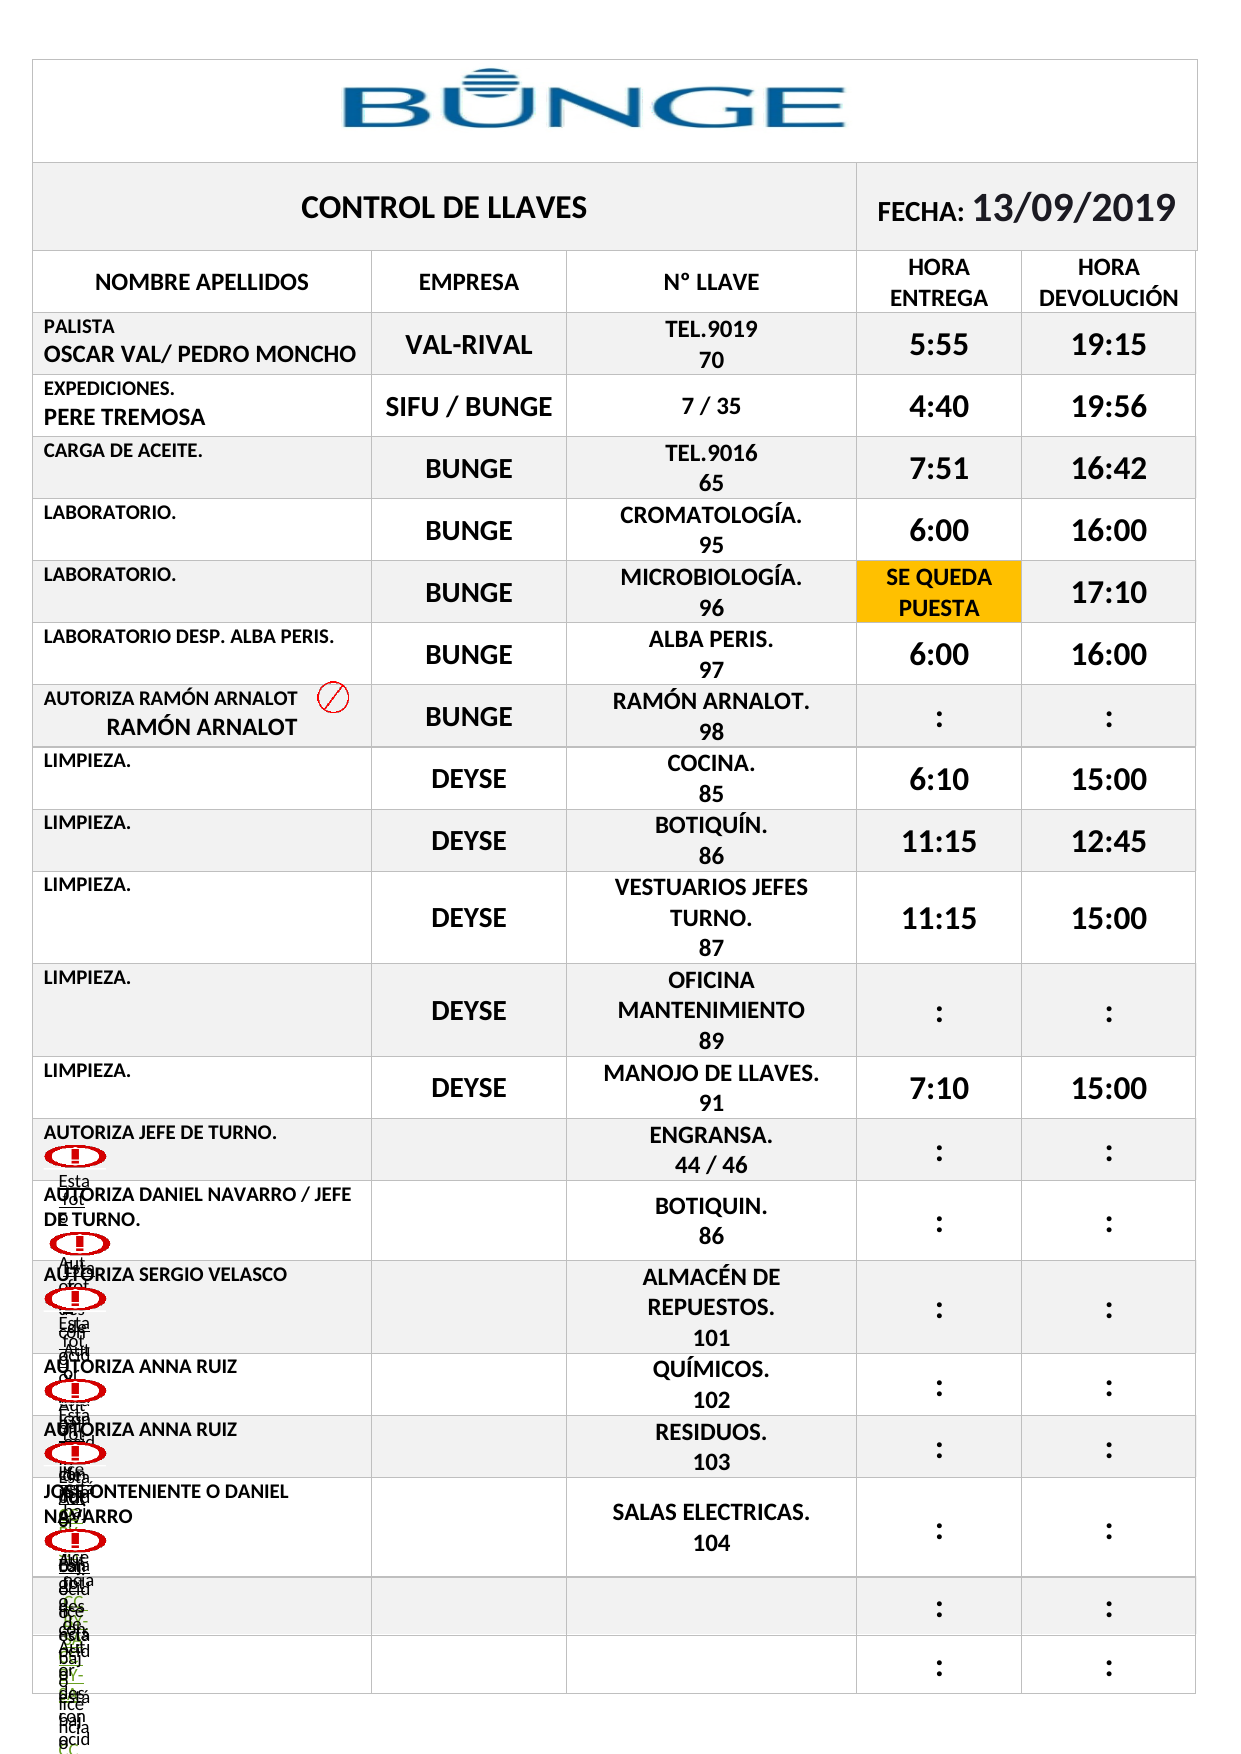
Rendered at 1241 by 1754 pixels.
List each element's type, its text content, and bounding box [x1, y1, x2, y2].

table_cell FECHA: 13/09/2019 [857, 163, 1197, 250]
table_cell 6:00 [857, 623, 1021, 684]
table_cell [372, 1119, 566, 1180]
table_cell LIMPIEZA. [33, 748, 371, 808]
picture [43, 1286, 107, 1311]
table_cell BUNGE [372, 623, 566, 684]
table_cell [372, 1578, 566, 1634]
picture [43, 1441, 107, 1465]
table_cell ALMACÉN DE REPUESTOS. 101 [567, 1261, 856, 1353]
table_cell NOMBRE APELLIDOS [33, 251, 371, 312]
table_cell EXPEDICIONES. PERE TREMOSA [33, 375, 371, 436]
table_cell 12:45 [1022, 810, 1195, 871]
table_cell BUNGE [372, 499, 566, 560]
table_cell DEYSE [372, 748, 566, 808]
table_cell : [857, 1478, 1021, 1576]
table_cell : [1022, 1416, 1195, 1477]
table_cell : [1022, 1119, 1195, 1180]
table_cell BUNGE [372, 437, 566, 498]
table_cell 7:51 [857, 437, 1021, 498]
table_cell Nº LLAVE [567, 251, 856, 312]
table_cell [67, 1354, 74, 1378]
picture [317, 681, 349, 713]
table_cell BOTIQUIN. 86 [567, 1181, 856, 1260]
table_cell VAL-RIVAL [372, 313, 566, 374]
table_cell HORA ENTREGA [857, 251, 1021, 312]
table_cell 7:10 [857, 1057, 1021, 1118]
table_cell CONTROL DE LLAVES [33, 163, 856, 250]
table_cell LABORATORIO DESP. ALBA PERIS. [33, 623, 371, 684]
table_cell AUTORIZA RAMÓN ARNALOT RAMÓN ARNALOT [33, 685, 371, 746]
table_cell PALISTA OSCAR VAL/ PEDRO MONCHO [33, 313, 371, 374]
table_cell AUTORIZA DANIEL NAVARRO / JEFE DE TURNO. [33, 1181, 371, 1260]
table_cell [372, 1416, 566, 1477]
table_cell : [1022, 1478, 1195, 1576]
table_cell 6:00 [857, 499, 1021, 560]
table_cell ALBA PERIS. 97 [567, 623, 856, 684]
picture [43, 1144, 107, 1168]
table_cell : [857, 1354, 1021, 1415]
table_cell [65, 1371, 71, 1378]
table_cell 6:10 [857, 748, 1021, 808]
table_cell AUTORIZA ANNA RUIZ [81, 1416, 371, 1477]
table_cell AUTORIZA ANNA RUIZ [33, 1354, 64, 1415]
table_cell LABORATORIO. [33, 561, 371, 622]
table_cell SE QUEDA PUESTA [857, 561, 1021, 622]
table_cell AUTORIZA JEFE DE TURNO. [33, 1119, 371, 1180]
table_cell : [1022, 1636, 1195, 1693]
table_cell : [857, 1416, 1021, 1477]
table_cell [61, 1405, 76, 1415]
table_cell BUNGE [372, 685, 566, 746]
table_cell COCINA. 85 [567, 748, 856, 808]
table_cell [372, 1354, 566, 1415]
table_cell QUÍMICOS. 102 [567, 1354, 856, 1415]
table_cell : [1022, 1354, 1195, 1415]
table_cell [372, 1636, 566, 1693]
table_cell 19:15 [1022, 313, 1195, 374]
table_cell [567, 1636, 856, 1693]
table_cell 7 / 35 [567, 375, 856, 436]
table_cell BUNGE [372, 561, 566, 622]
table_cell : [857, 1261, 1021, 1353]
table_cell HORA DEVOLUCIÓN [1022, 251, 1195, 312]
table_cell RAMÓN ARNALOT. 98 [567, 685, 856, 746]
table_cell 17:10 [1022, 561, 1195, 622]
table_cell MANOJO DE LLAVES. 91 [567, 1057, 856, 1118]
table_cell MICROBIOLOGÍA. 96 [567, 561, 856, 622]
table_cell 5:55 [857, 313, 1021, 374]
table_cell CARGA DE ACEITE. [33, 437, 371, 498]
picture [43, 1378, 107, 1403]
table_cell 16:00 [1022, 499, 1195, 560]
table_cell 16:00 [1022, 623, 1195, 684]
table_cell 15:00 [1022, 748, 1195, 808]
table_cell DEYSE [372, 1057, 566, 1118]
table_cell 11:15 [857, 810, 1021, 871]
table_cell LIMPIEZA. [33, 872, 371, 963]
table_cell AUTORIZA SERGIO VELASCO [33, 1261, 371, 1353]
table_cell 4:40 [857, 375, 1021, 436]
table_cell JOSE ONTENIENTE O DANIEL NAVARRO [33, 1478, 371, 1576]
table_cell 15:00 [1022, 872, 1195, 963]
table_cell BOTIQUÍN. 86 [567, 810, 856, 871]
table_cell LABORATORIO. [33, 499, 371, 560]
table_cell : [857, 1636, 1021, 1693]
table_cell EMPRESA [372, 251, 566, 312]
table_cell OFICINA MANTENIMIENTO 89 [567, 964, 856, 1056]
table_cell AUTORIZA ANNA RUIZ [33, 1416, 74, 1477]
picture [336, 59, 852, 138]
table_cell VESTUARIOS JEFES TURNO. 87 [567, 872, 856, 963]
table_cell : [1022, 685, 1195, 746]
table_cell [372, 1261, 566, 1353]
table_cell [372, 1478, 566, 1576]
table_cell : [857, 964, 1021, 1056]
table_cell TEL.9019 70 [567, 313, 856, 374]
picture [48, 1231, 111, 1255]
table_cell : [1022, 1181, 1195, 1260]
table_cell CROMATOLOGÍA. 95 [567, 499, 856, 560]
table_cell : [857, 1578, 1021, 1634]
table_cell 15:00 [1022, 1057, 1195, 1118]
table_cell : [857, 1119, 1021, 1180]
picture [43, 1528, 107, 1553]
table_cell 19:56 [1022, 375, 1195, 436]
table_cell LIMPIEZA. [33, 964, 371, 1056]
table_cell SIFU / BUNGE [372, 375, 566, 436]
table_cell : [1022, 1261, 1195, 1353]
table_cell [372, 1181, 566, 1260]
table_cell RESIDUOS. 103 [567, 1416, 856, 1477]
table_cell 11:15 [857, 872, 1021, 963]
table_cell : [857, 685, 1021, 746]
table_header [33, 60, 1197, 162]
table_cell AUTORIZA ANNA RUIZ [76, 1354, 371, 1415]
table_cell DEYSE [372, 810, 566, 871]
table_cell [33, 1578, 371, 1634]
table_cell SALAS ELECTRICAS. 104 [567, 1478, 856, 1576]
table_cell [567, 1578, 856, 1634]
table_cell [33, 1636, 371, 1693]
table_cell LIMPIEZA. [33, 810, 371, 871]
table_cell ENGRANSA. 44 / 46 [567, 1119, 856, 1180]
table_cell : [857, 1181, 1021, 1260]
table_cell : [1022, 964, 1195, 1056]
table_cell TEL.9016 65 [567, 437, 856, 498]
table_cell DEYSE [372, 964, 566, 1056]
table_cell DEYSE [372, 872, 566, 963]
table_cell LIMPIEZA. [33, 1057, 371, 1118]
table_cell 16:42 [1022, 437, 1195, 498]
table_cell : [1022, 1578, 1195, 1634]
